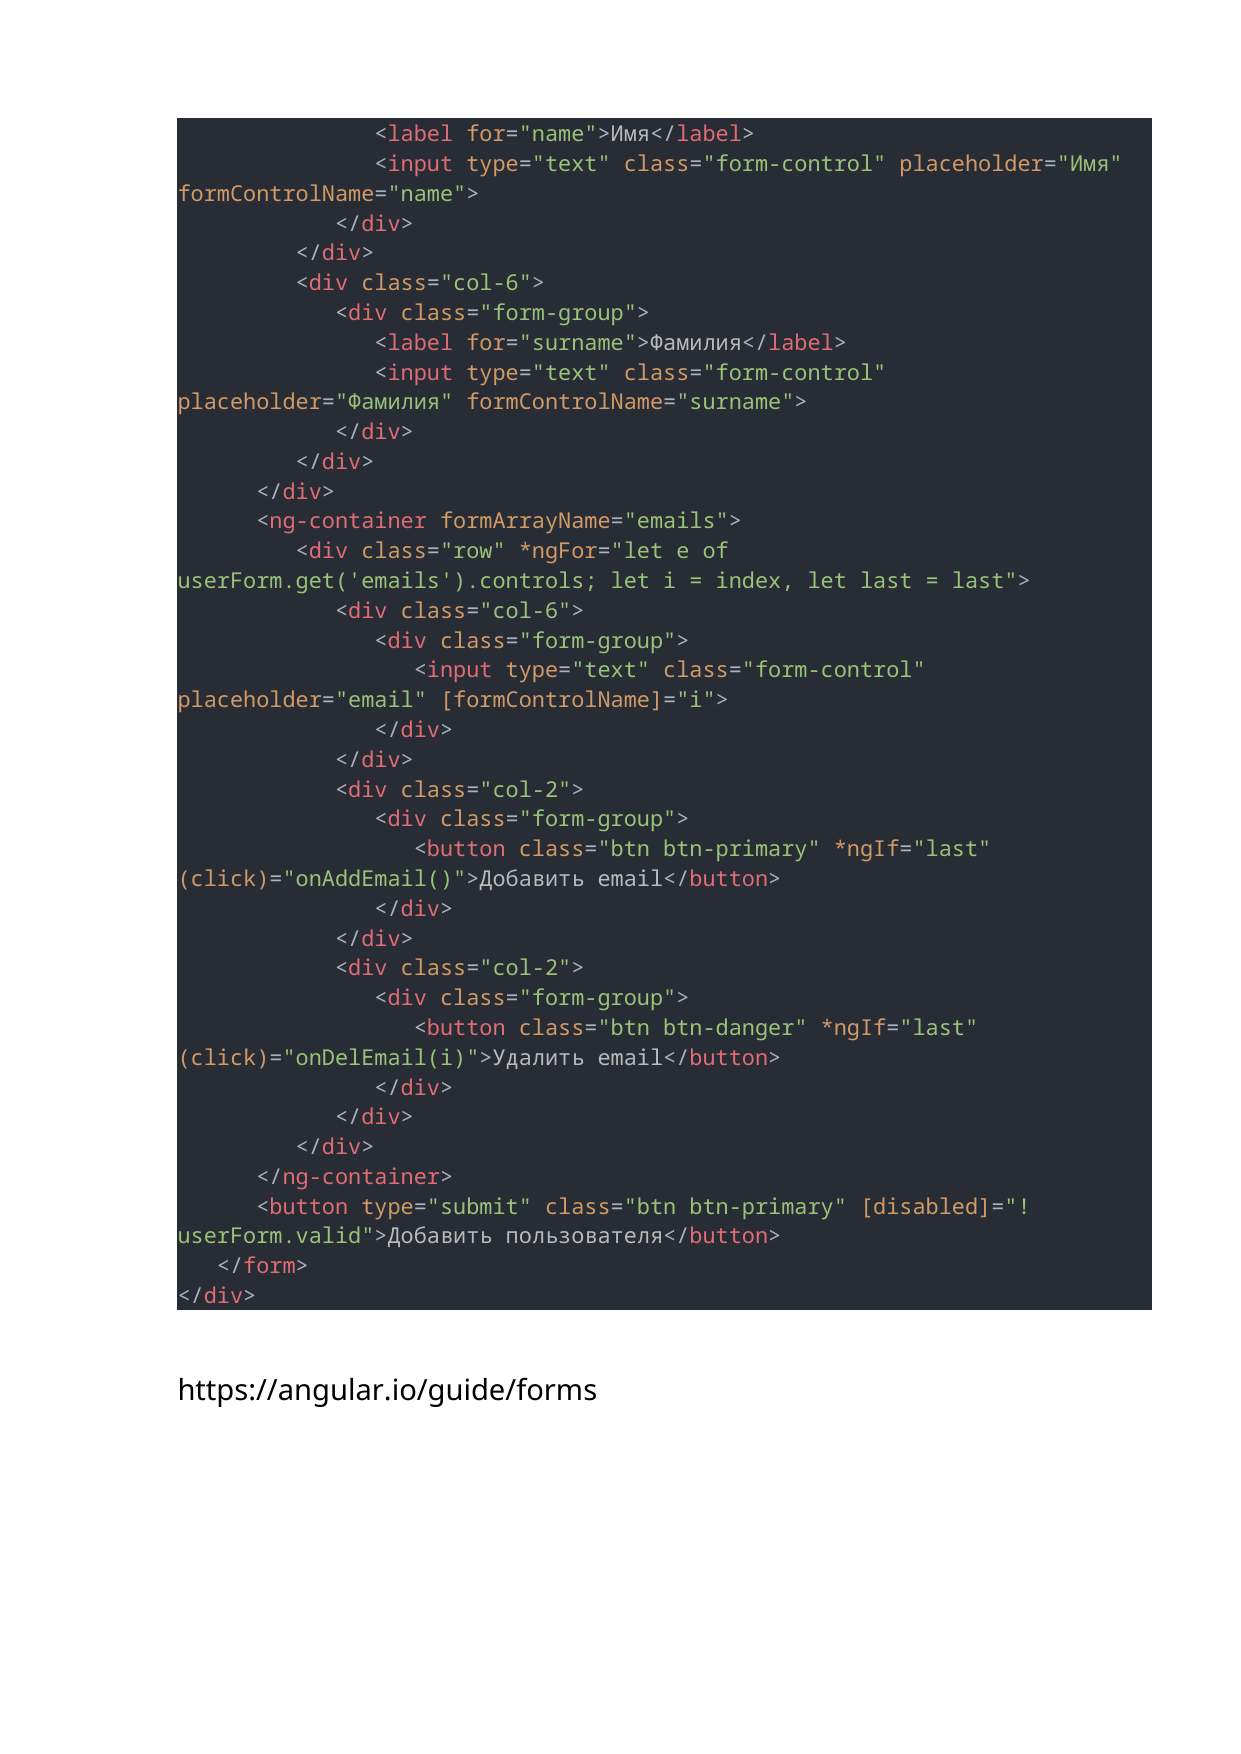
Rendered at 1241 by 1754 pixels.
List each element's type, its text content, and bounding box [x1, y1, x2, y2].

text <div class="col-2"> [177, 952, 1152, 982]
text <div class="form-group"> [177, 982, 1152, 1012]
text <ng-container formArrayName="emails"> [177, 505, 1152, 535]
text https://angular.io/guide/forms [177, 1369, 1152, 1409]
text <div class="form-group"> [177, 297, 1152, 327]
text <input type="text" class="form-control" placeholder="Имя" formControlName="name"> [177, 148, 1152, 207]
text <div class="row" *ngFor="let e of userForm.get('emails').controls; let i = index, let last = last"> [177, 535, 1152, 595]
text </div> [177, 1071, 1152, 1101]
text </form> [177, 1250, 1152, 1280]
text <div class="col-6"> [177, 267, 1152, 297]
text <button class="btn btn-danger" *ngIf="last" (click)="onDelEmail(i)">Удалить email</button> [177, 1012, 1152, 1071]
text <input type="text" class="form-control" placeholder="Фамилия" formControlName="surname"> [177, 356, 1152, 416]
text </div> [177, 416, 1152, 446]
text </div> [177, 1280, 1152, 1310]
text <div class="col-6"> [177, 595, 1152, 624]
text </div> [177, 922, 1152, 952]
text </div> [177, 744, 1152, 773]
text </div> [177, 893, 1152, 922]
text <label for="surname">Фамилия</label> [177, 327, 1152, 356]
text </div> [177, 207, 1152, 237]
text </div> [177, 446, 1152, 476]
text <div class="col-2"> [177, 773, 1152, 803]
text </div> [177, 714, 1152, 744]
text <label for="name">Имя</label> [177, 118, 1152, 148]
text <div class="form-group"> [177, 803, 1152, 833]
text </div> [177, 476, 1152, 505]
text </div> [177, 237, 1152, 267]
text </div> [177, 1101, 1152, 1131]
text <button type="submit" class="btn btn-primary" [disabled]="!userForm.valid">Добавить пользователя</button> [177, 1191, 1152, 1250]
text <div class="form-group"> [177, 624, 1152, 654]
text </ng-container> [177, 1161, 1152, 1191]
text <button class="btn btn-primary" *ngIf="last" (click)="onAddEmail()">Добавить email</button> [177, 833, 1152, 893]
text <input type="text" class="form-control" placeholder="email" [formControlName]="i"> [177, 654, 1152, 714]
text </div> [177, 1131, 1152, 1161]
